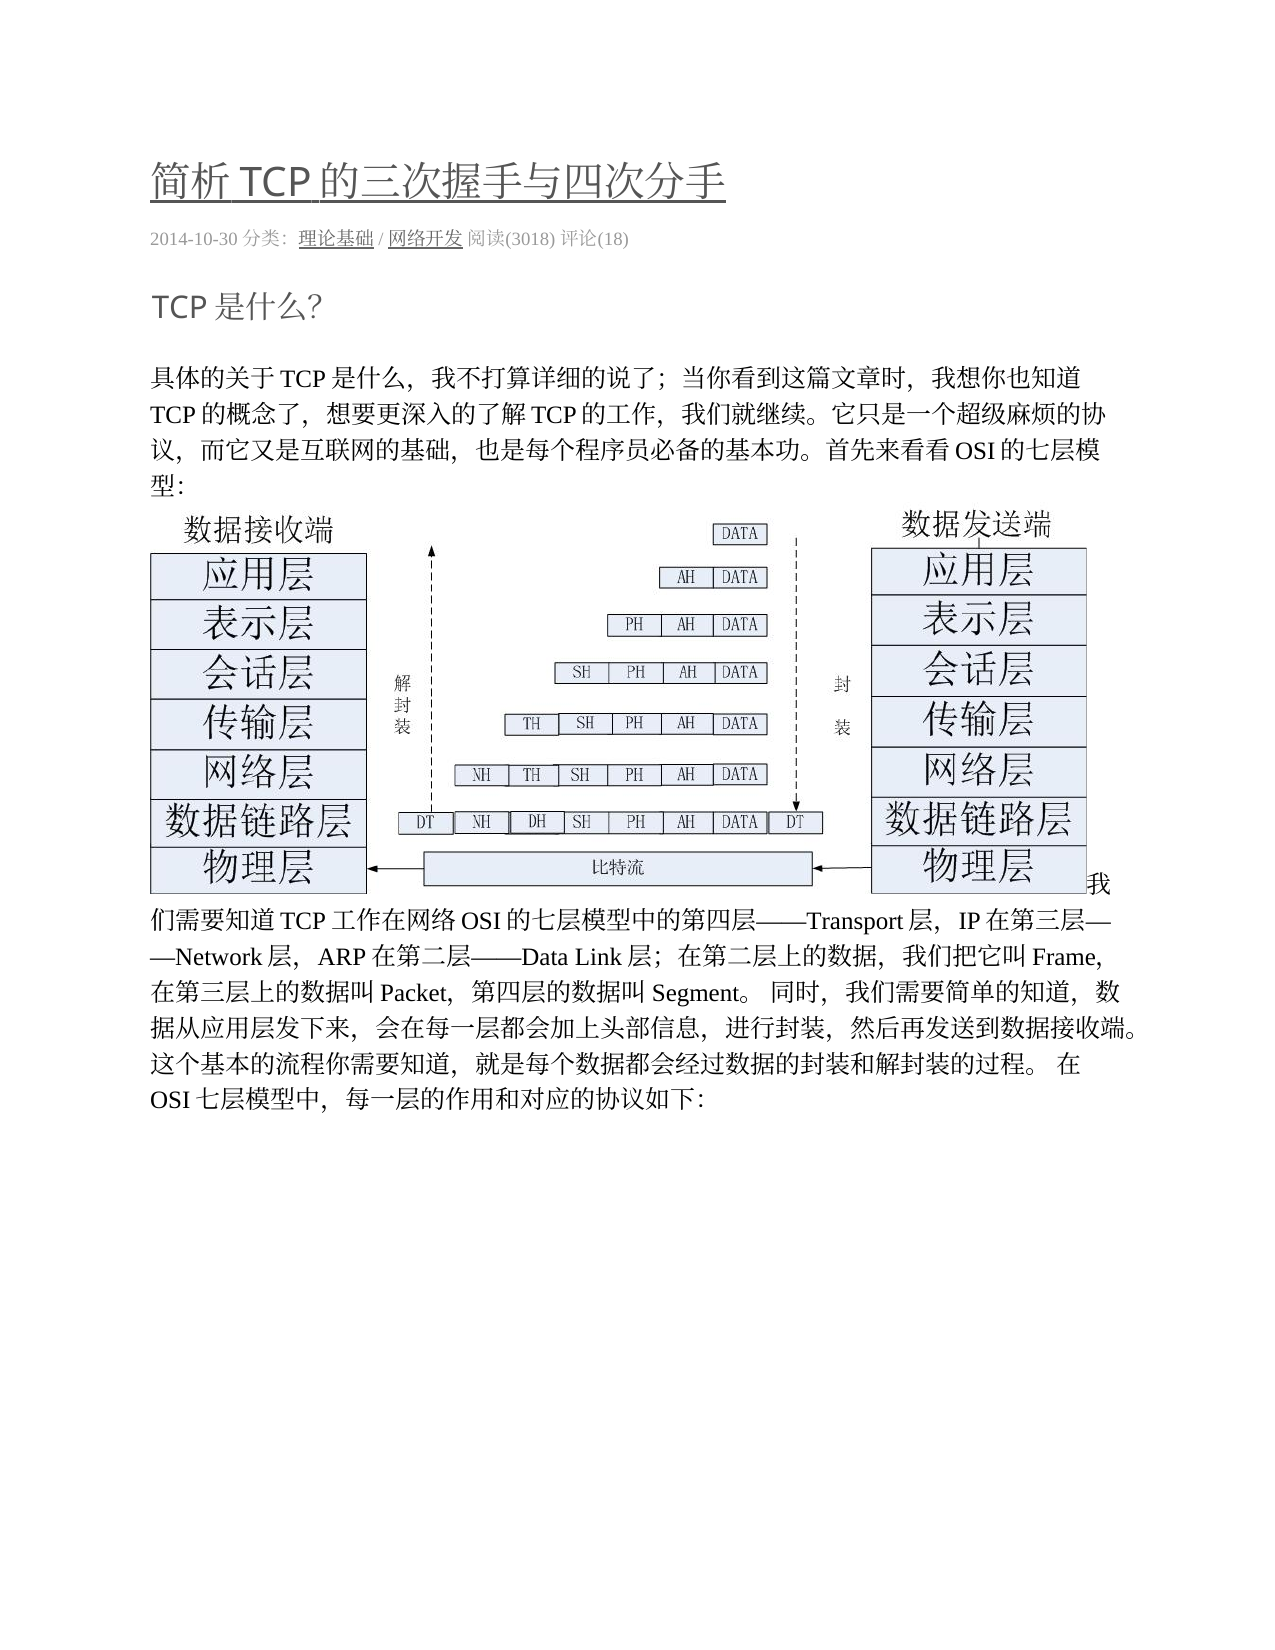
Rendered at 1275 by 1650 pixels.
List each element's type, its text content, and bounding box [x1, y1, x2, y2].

text 2014-10-30 分类：理论基础 / 网络开发 阅读(3018) 评论(18) [150, 224, 1125, 251]
text TCP是什么？ [152, 282, 1123, 328]
text 简析TCP的三次握手与四次分手 [150, 150, 1125, 209]
picture [150, 502, 1087, 894]
